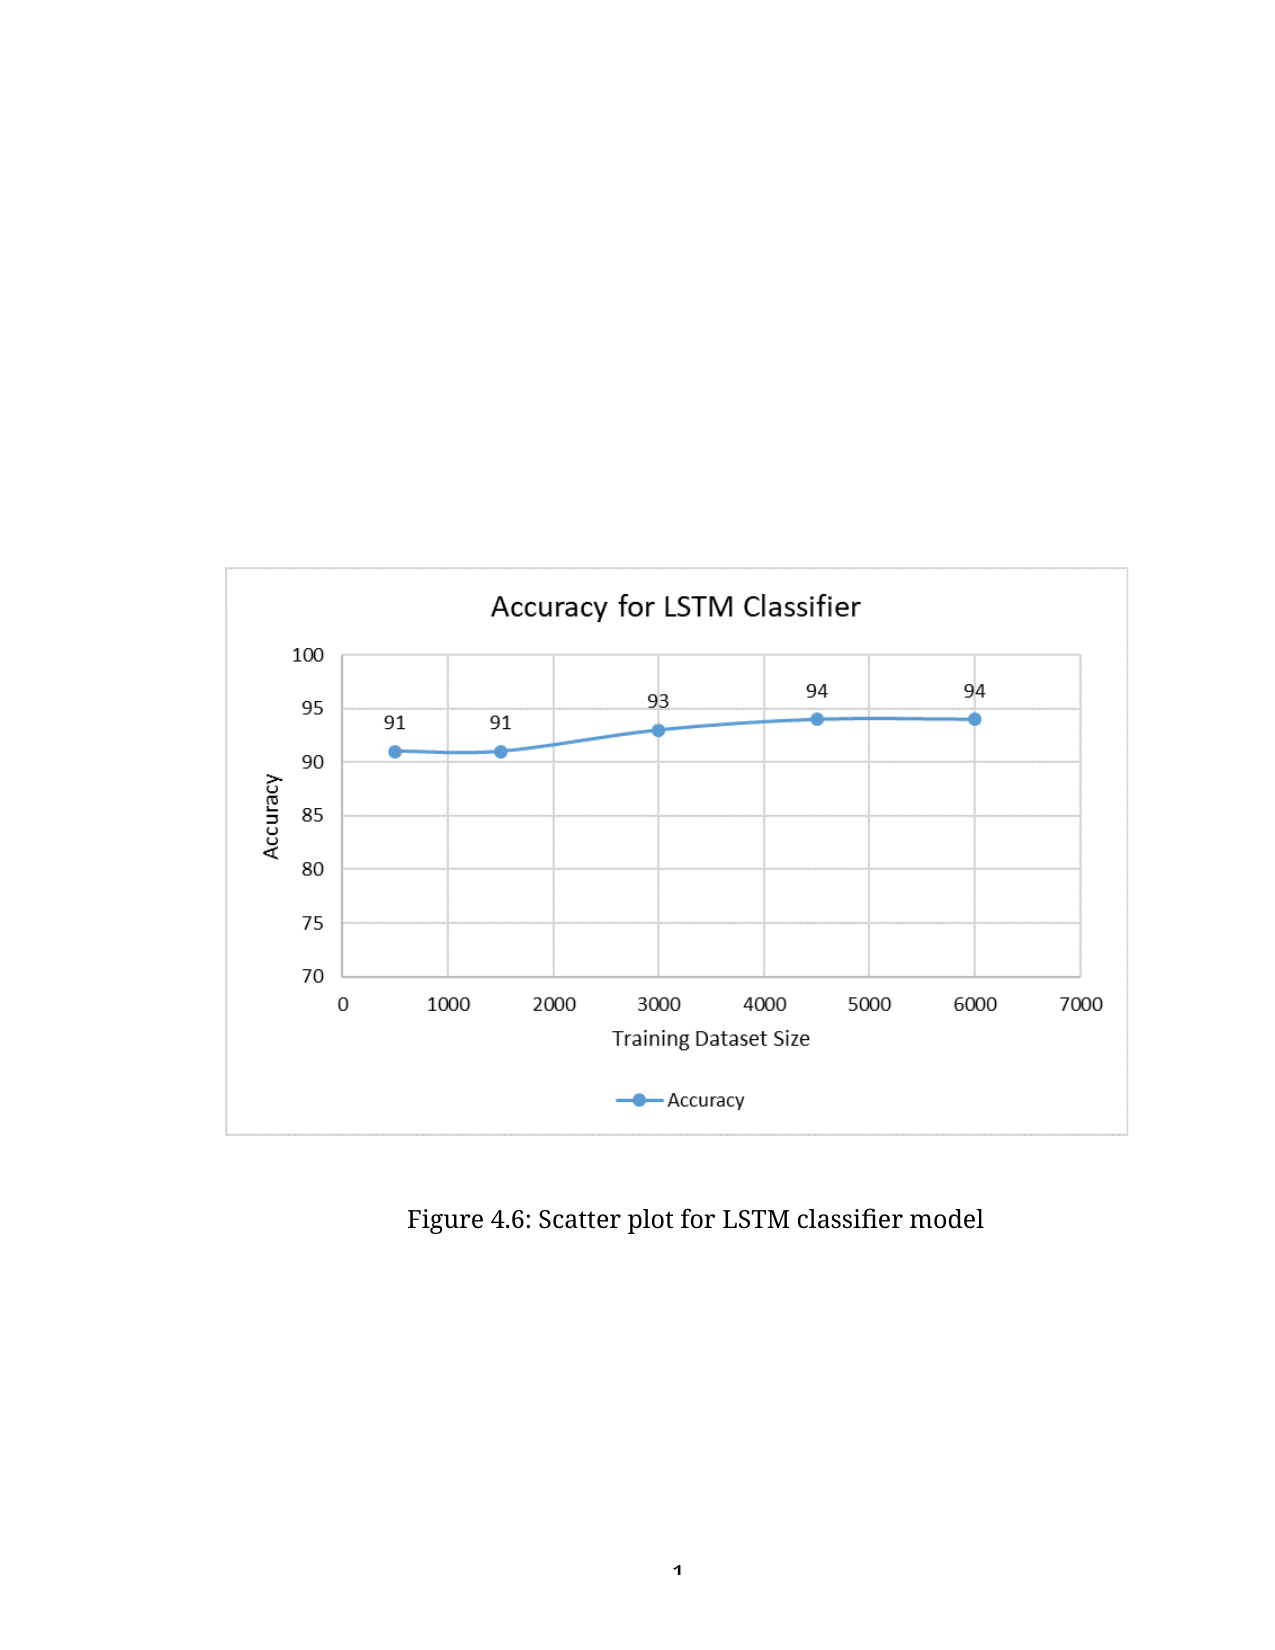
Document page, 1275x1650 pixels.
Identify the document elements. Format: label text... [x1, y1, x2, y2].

text Figure 4.6: Scatter plot for LSTM classifier model [407, 1202, 1275, 1236]
picture [225, 567, 1129, 1136]
